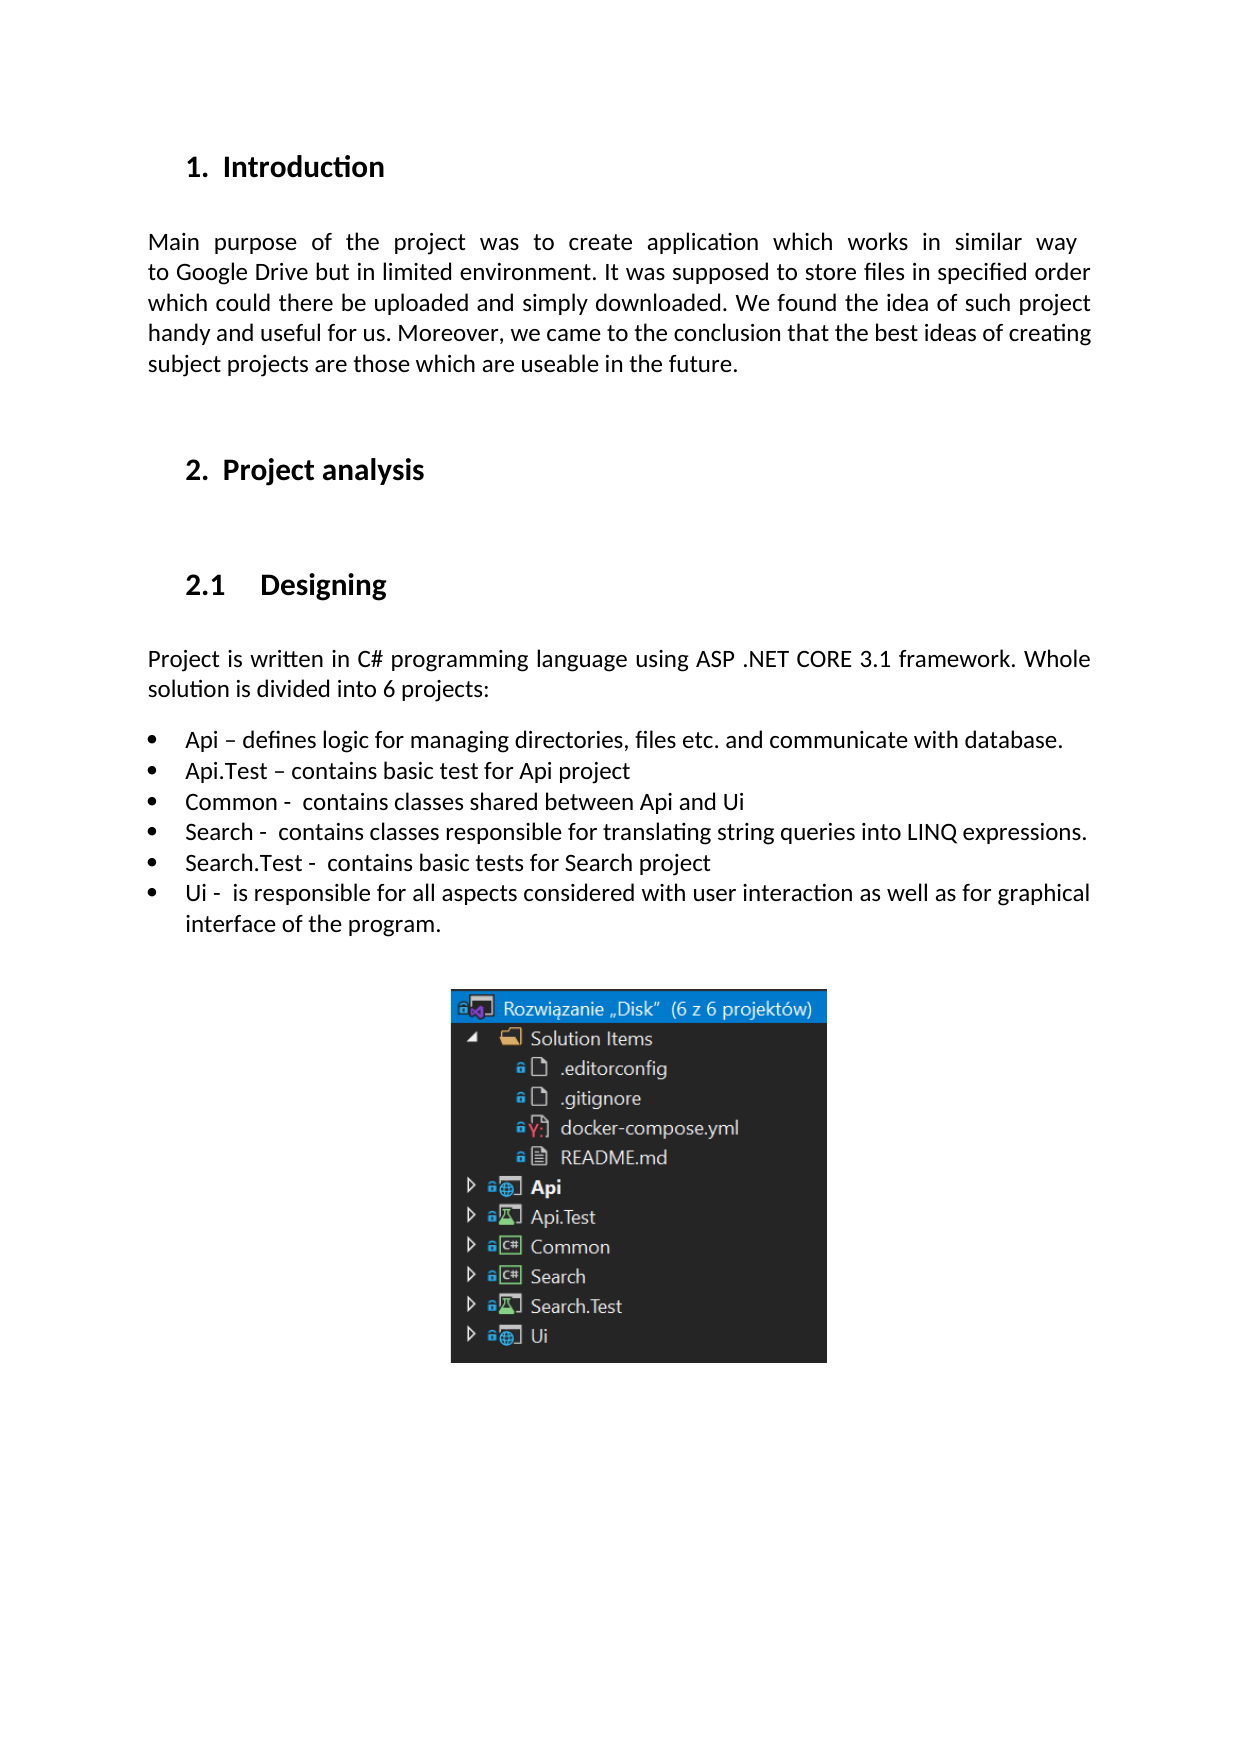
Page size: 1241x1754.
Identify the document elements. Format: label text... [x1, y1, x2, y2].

list Project analysis [185, 450, 1093, 488]
list Ui - is responsible for all aspects considered with user interaction as well as for graphical interface of the program. [148, 877, 1093, 938]
list Introduction [185, 148, 1093, 186]
picture [450, 989, 827, 1363]
list Api.Test – contains basic test for Api project [148, 755, 1093, 786]
list Search.Test - contains basic tests for Search project [148, 847, 1093, 877]
text Project is written in C# programming language using ASP .NET CORE 3.1 framework. Whole solution is divided into 6 projects: [148, 643, 1093, 704]
list Api – defines logic for managing directories, files etc. and communicate with database. [148, 725, 1093, 755]
text Main purpose of the project was to create application which works in similar way to Google Drive but in limited environment. It was supposed to store files in specified order which could there be uploaded and simply downloaded. We found the idea of such project handy and useful for us. Moreover, we came to the conclusion that the best ideas of creating subject projects are those which are useable in the future. [148, 226, 1093, 378]
list Designing [185, 565, 1093, 603]
list Common - contains classes shared between Api and Ui [148, 786, 1093, 816]
list Search - contains classes responsible for translating string queries into LINQ expressions. [148, 816, 1093, 847]
